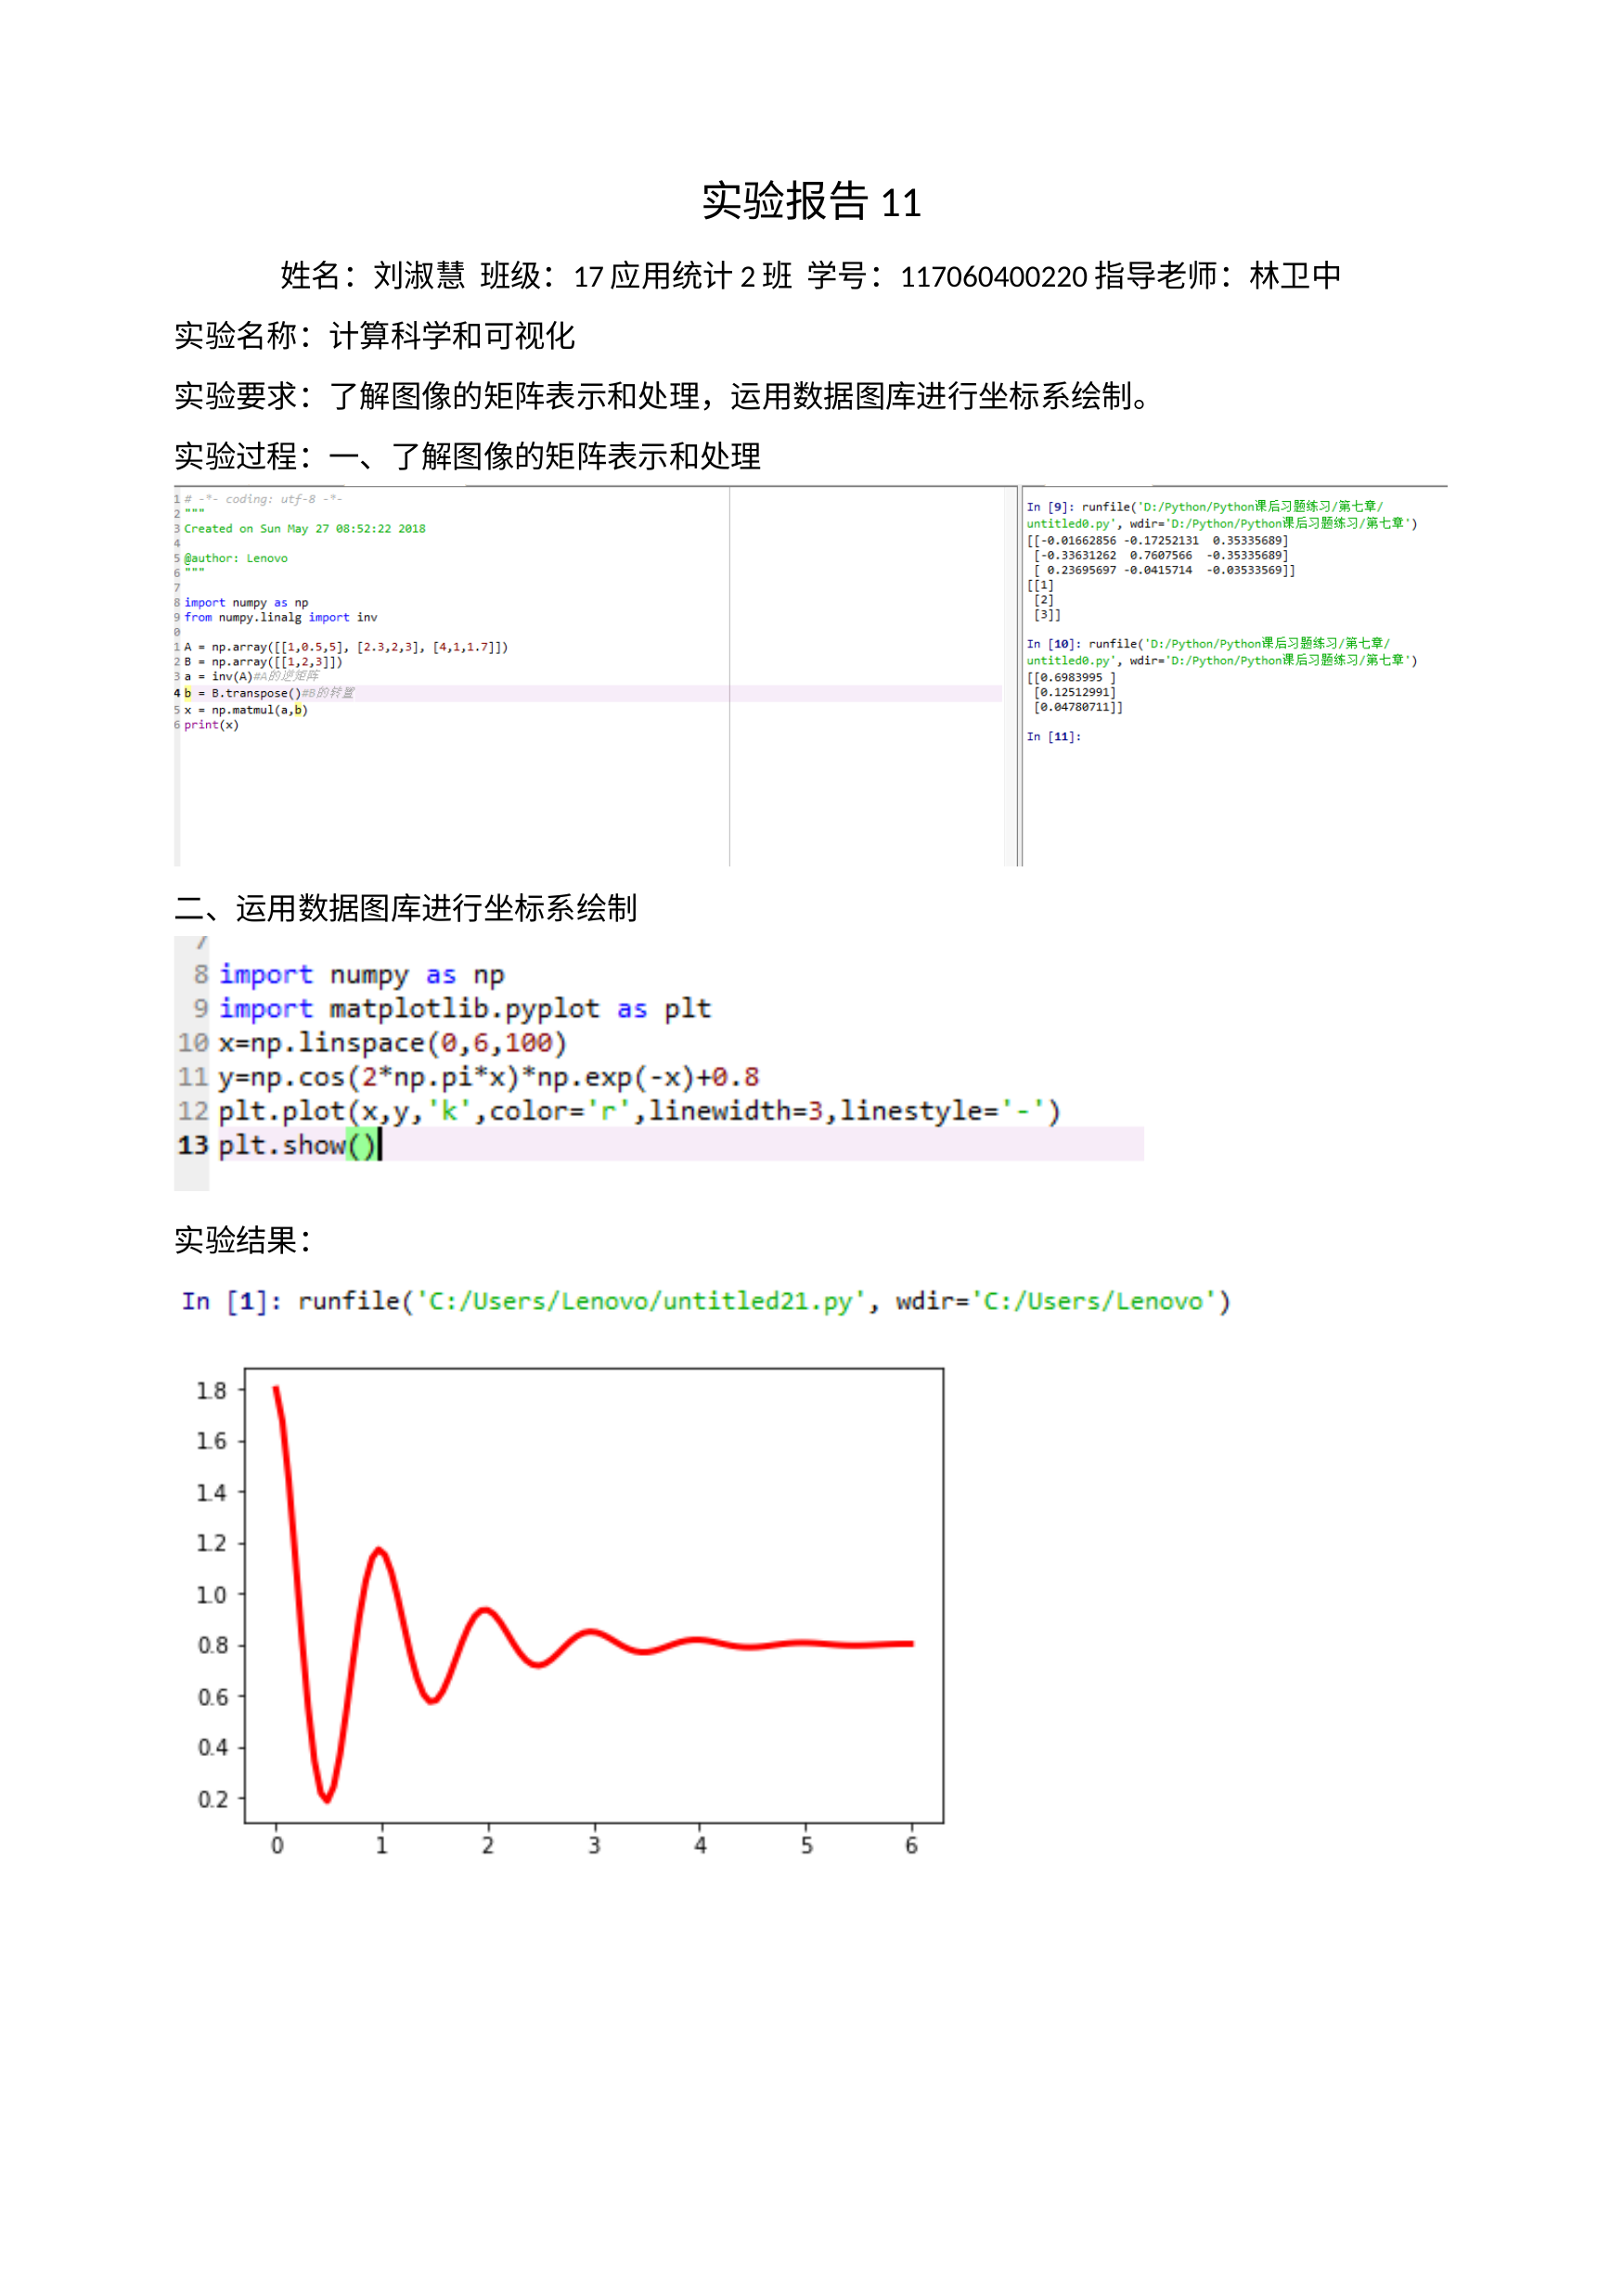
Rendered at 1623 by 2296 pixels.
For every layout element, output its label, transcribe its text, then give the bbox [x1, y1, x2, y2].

text 实验名称：计算科学和可视化 [174, 303, 1449, 364]
text 实验结果： [174, 1208, 1449, 1268]
picture [174, 1268, 1295, 1875]
picture [174, 936, 1145, 1191]
picture [174, 484, 1449, 866]
list 运用数据图库进行坐标系绘制 [174, 877, 1449, 937]
text 实验要求：了解图像的矩阵表示和处理，运用数据图库进行坐标系绘制。 [174, 364, 1449, 424]
text 实验报告11 [174, 153, 1449, 243]
text 实验过程：一、了解图像的矩阵表示和处理 [174, 424, 1449, 484]
text 姓名：刘淑慧 班级：17应用统计2班 学号：117060400220 指导老师：林卫中 [174, 243, 1449, 303]
